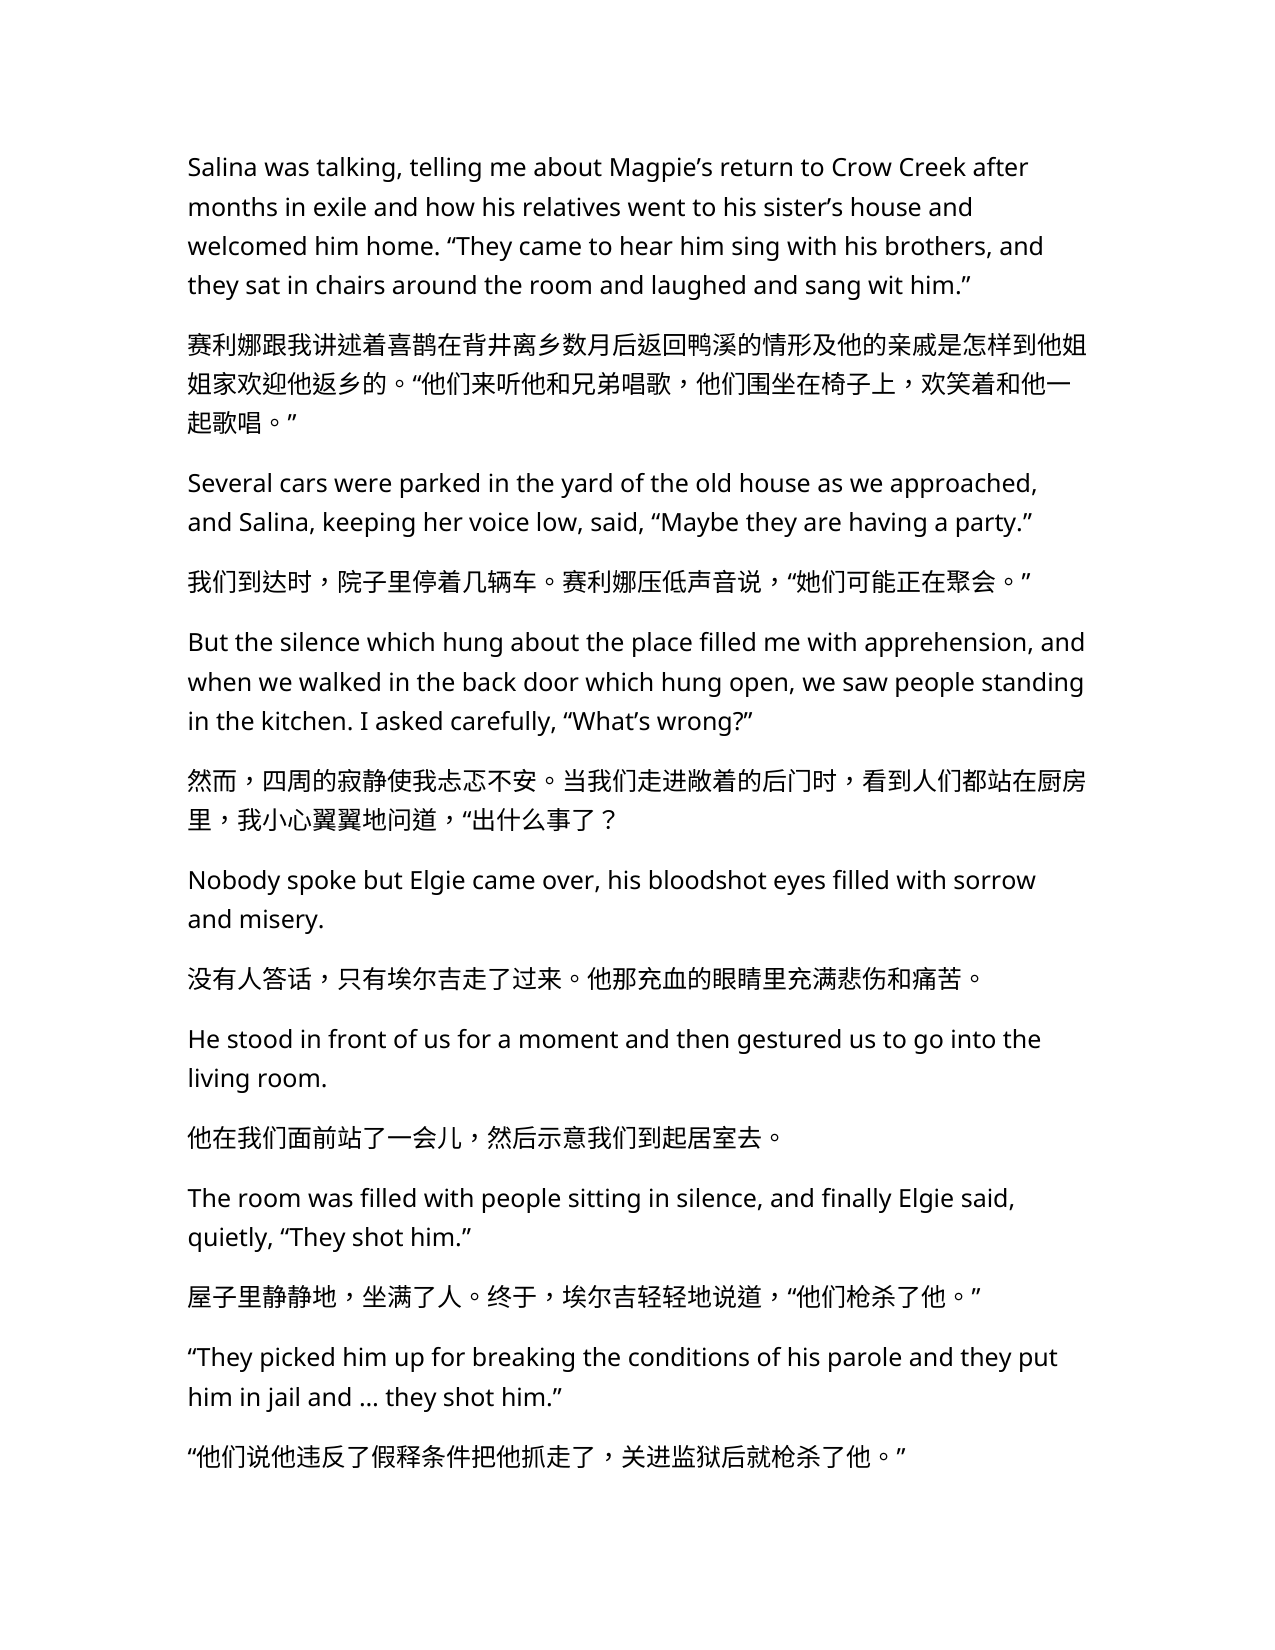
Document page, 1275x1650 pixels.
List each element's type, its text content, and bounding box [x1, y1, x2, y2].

text Nobody spoke but Elgie came over, his bloodshot eyes filled with sorrow and misery. [187, 862, 1087, 936]
text 没有人答话，只有埃尔吉走了过来。他那充血的眼睛里充满悲伤和痛苦。 [187, 962, 1087, 996]
text Salina was talking, telling me about Magpie’s return to Crow Creek after months in exile and how his relatives went to his sister’s house and welcomed him home. “They came to hear him sing with his brothers, and they sat in chairs around the room and laughed and sang wit him.” [187, 150, 1087, 302]
text But the silence which hung about the place filled me with apprehension, and when we walked in the back door which hung open, we saw people standing in the kitchen. I asked carefully, “What’s wrong?” [187, 625, 1087, 737]
text He stood in front of us for a moment and then gestured us to go into the living room. [187, 1022, 1087, 1095]
text The room was filled with people sitting in silence, and finally Elgie said, quietly, “They shot him.” [187, 1181, 1087, 1254]
text 屋子里静静地，坐满了人。终于，埃尔吉轻轻地说道，“他们枪杀了他。” [187, 1280, 1087, 1314]
text 赛利娜跟我讲述着喜鹊在背井离乡数月后返回鸭溪的情形及他的亲戚是怎样到他姐姐家欢迎他返乡的。“他们来听他和兄弟唱歌，他们围坐在椅子上，欢笑着和他一起歌唱。” [187, 327, 1087, 440]
text “他们说他违反了假释条件把他抓走了，关进监狱后就枪杀了他。” [187, 1439, 1087, 1473]
text Several cars were parked in the yard of the old house as we approached, and Salina, keeping her voice low, said, “Maybe they are having a party.” [187, 466, 1087, 539]
text 我们到达时，院子里停着几辆车。赛利娜压低声音说，“她们可能正在聚会。” [187, 565, 1087, 599]
text 他在我们面前站了一会儿，然后示意我们到起居室去。 [187, 1121, 1087, 1155]
text 然而，四周的寂静使我忐忑不安。当我们走进敞着的后门时，看到人们都站在厨房里，我小心翼翼地问道，“出什么事了？ [187, 763, 1087, 837]
text “They picked him up for breaking the conditions of his parole and they put him in jail and … they shot him.” [187, 1340, 1087, 1413]
